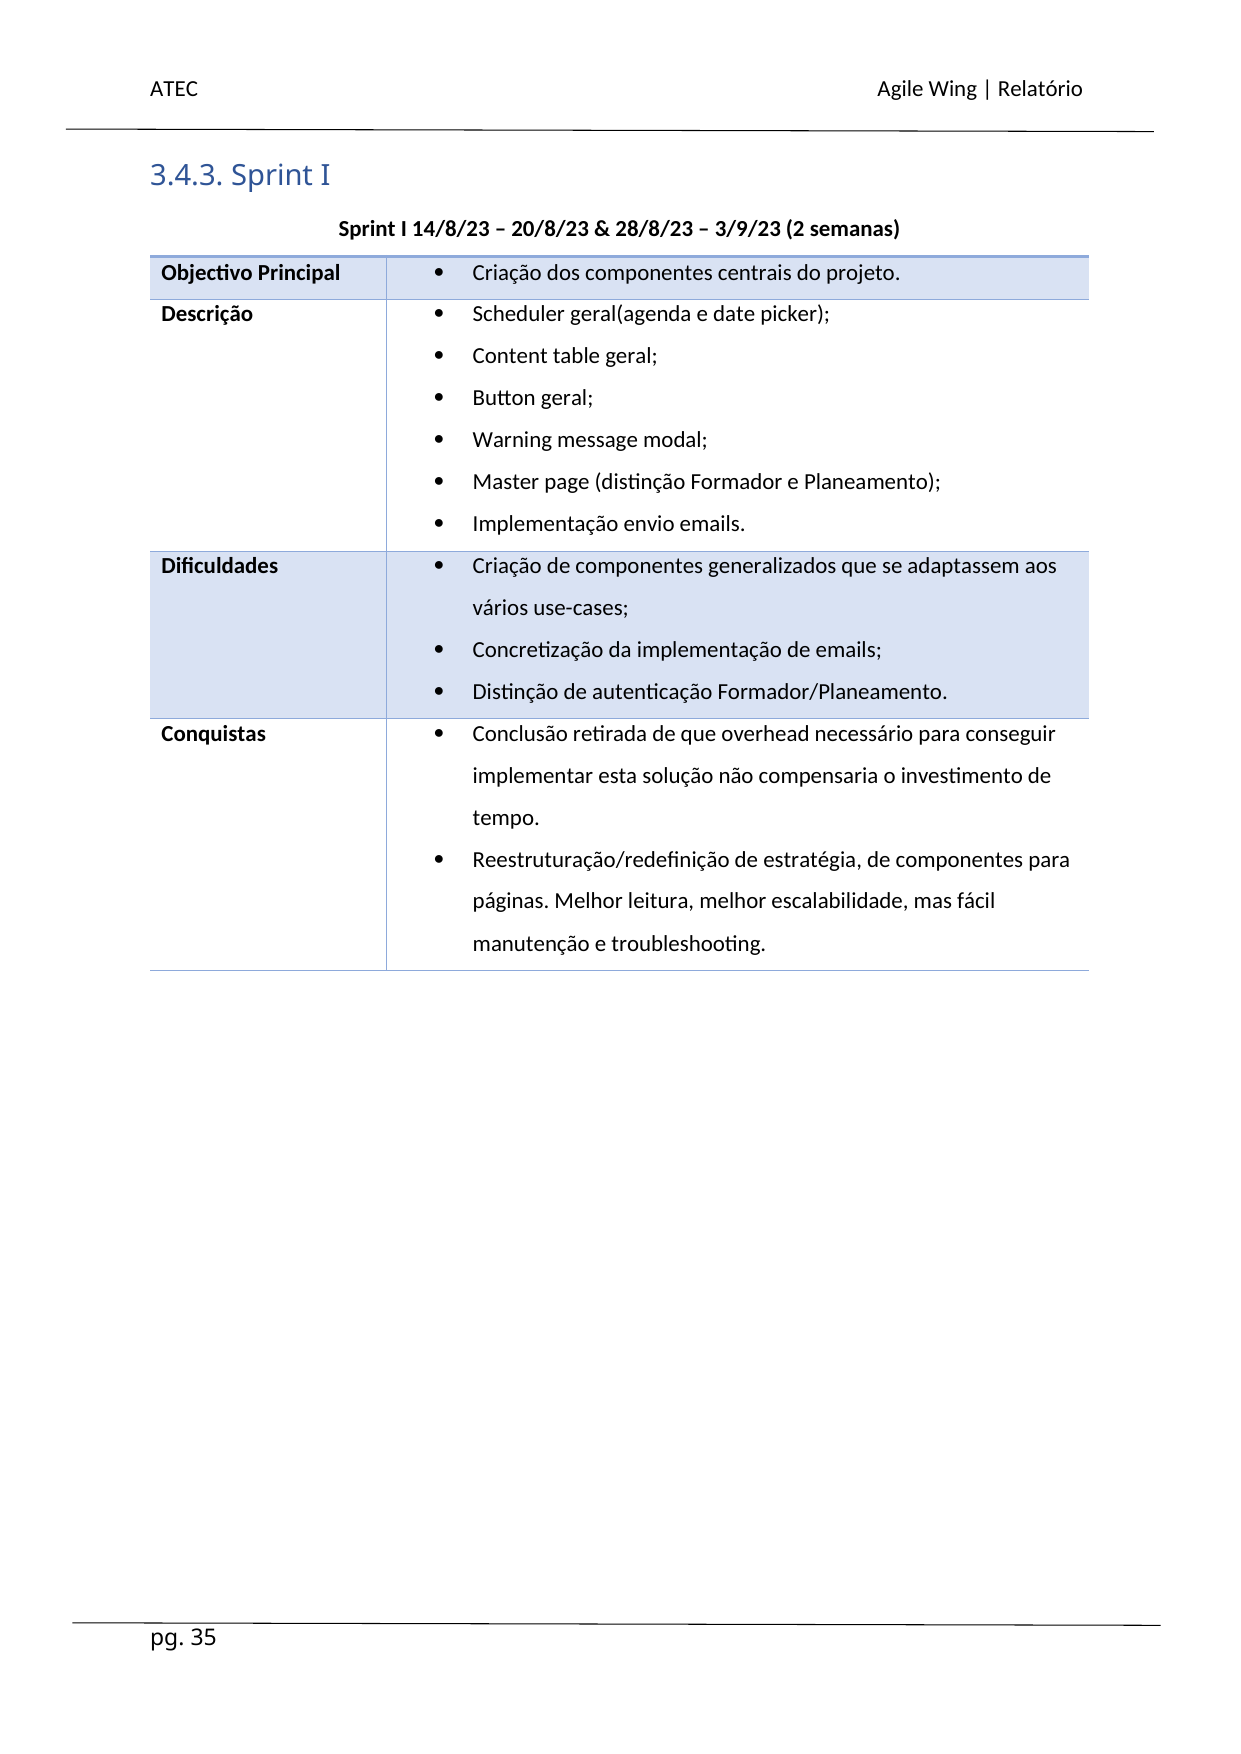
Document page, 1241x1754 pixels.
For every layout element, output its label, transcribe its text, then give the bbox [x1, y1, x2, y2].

table_header Sprint I 14/8/23 – 20/8/23 & 28/8/23 – 3/9/23 (2 semanas) [150, 214, 1089, 255]
subtitle 3.4.3. Sprint I [150, 154, 1090, 194]
table_cell Objectivo Principal [150, 258, 386, 299]
table_cell Conquistas [150, 719, 386, 970]
table_cell Criação dos componentes centrais do projeto. [387, 258, 1089, 299]
table_cell Conclusão retirada de que overhead necessário para conseguir implementar esta solução não compensaria o investimento de tempo. Reestruturação/redefinição de estratégia, de componentes para páginas. Melhor leitura, melhor escalabilidade, mas fácil manutenção e troubleshooting. [387, 719, 1089, 970]
table_cell Scheduler geral(agenda e date picker); Content table geral; Button geral; Warning message modal; Master page (distinção Formador e Planeamento); Implementação envio emails. [387, 300, 1089, 551]
table_cell Criação de componentes generalizados que se adaptassem aos vários use-cases; Concretização da implementação de emails; Distinção de autenticação Formador/Planeamento. [387, 552, 1089, 718]
table_cell Dificuldades [150, 552, 386, 718]
table_cell Descrição [150, 300, 386, 551]
